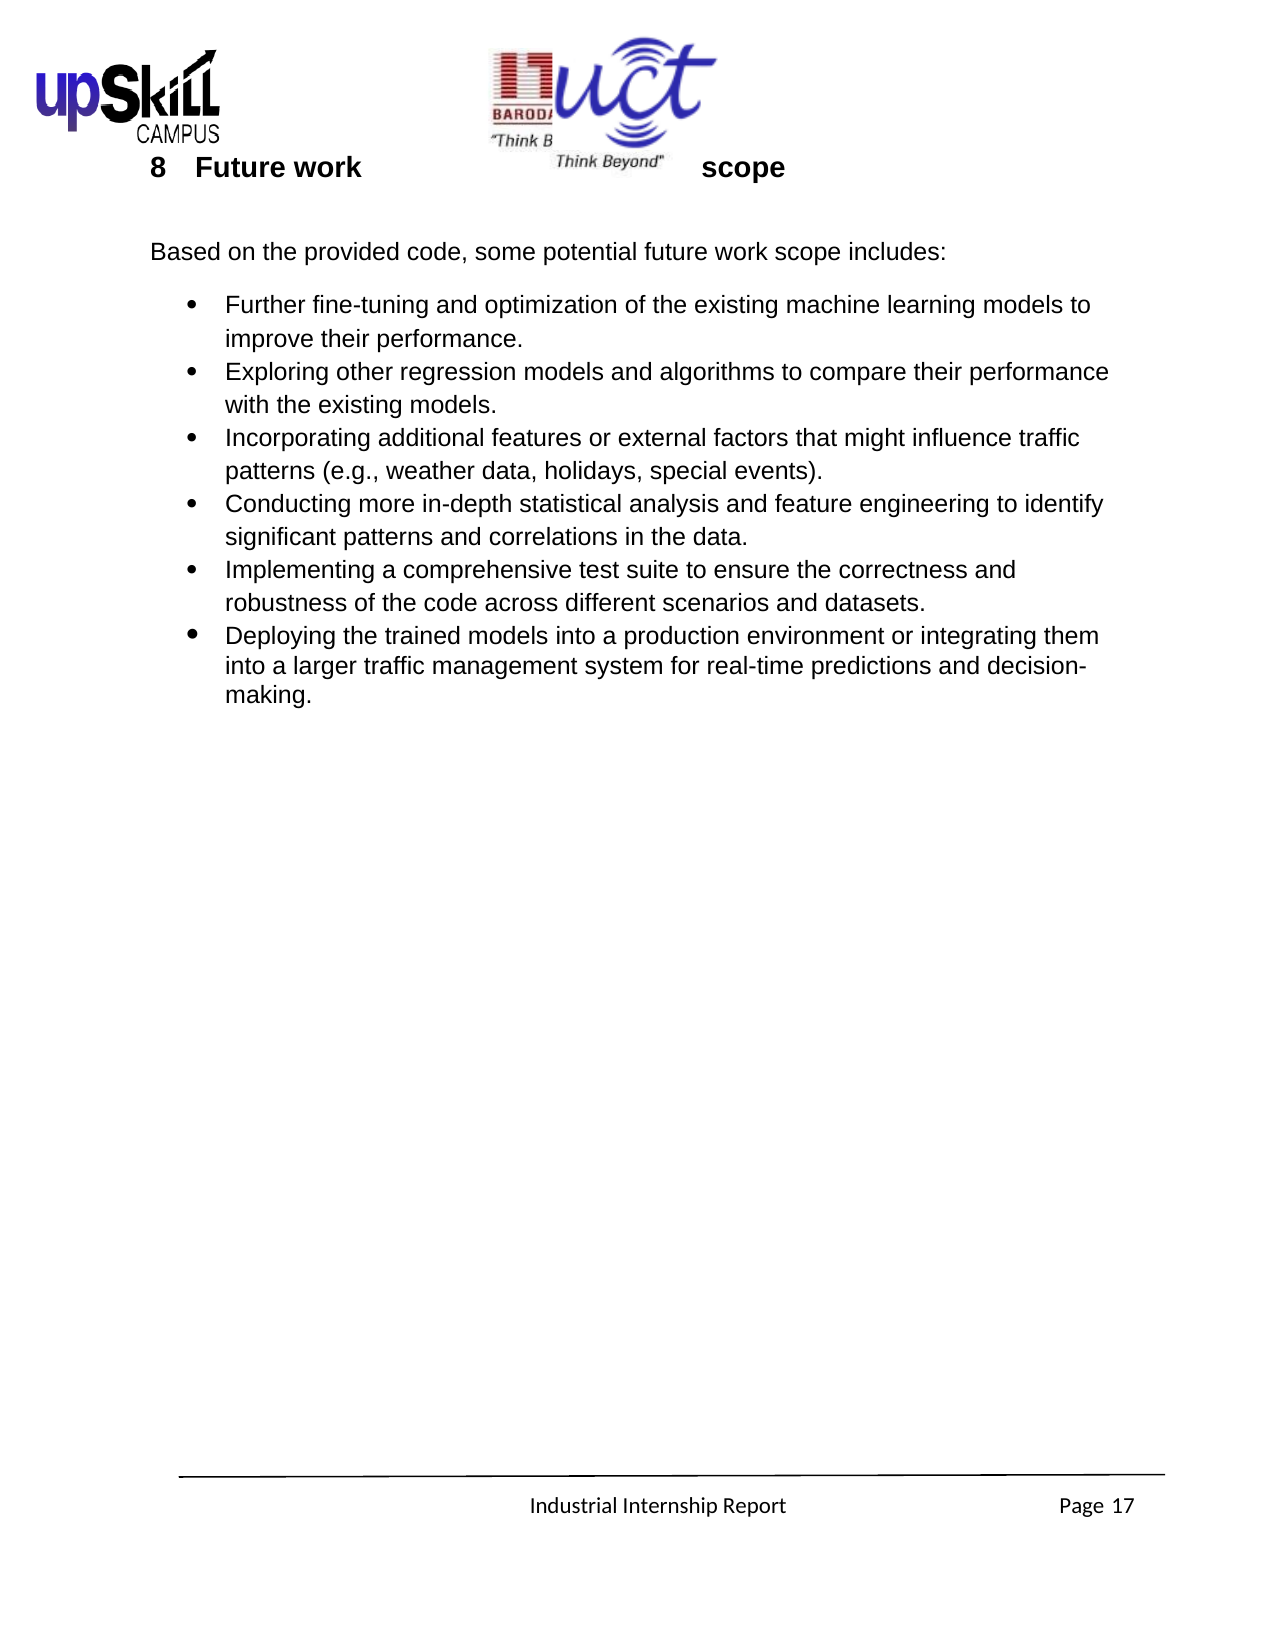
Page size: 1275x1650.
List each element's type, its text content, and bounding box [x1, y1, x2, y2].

picture [468, 28, 723, 150]
list Deploying the trained models into a production environment or integrating them into a larger traffic management system for real-time predictions and decision-making. [187, 621, 1134, 708]
subtitle Future work scope [150, 150, 1134, 183]
list Conducting more in-depth statistical analysis and feature engineering to identify significant patterns and correlations in the data. [187, 489, 1134, 551]
list Implementing a comprehensive test suite to ensure the correctness and robustness of the code across different scenarios and datasets. [187, 555, 1134, 617]
text Based on the provided code, some potential future work scope includes: [150, 237, 1134, 265]
picture [5, 31, 251, 150]
list Exploring other regression models and algorithms to compare their performance with the existing models. [187, 357, 1134, 418]
list Further fine-tuning and optimization of the existing machine learning models to improve their performance. [187, 290, 1134, 352]
list Incorporating additional features or external factors that might influence traffic patterns (e.g., weather data, holidays, special events). [187, 423, 1134, 484]
